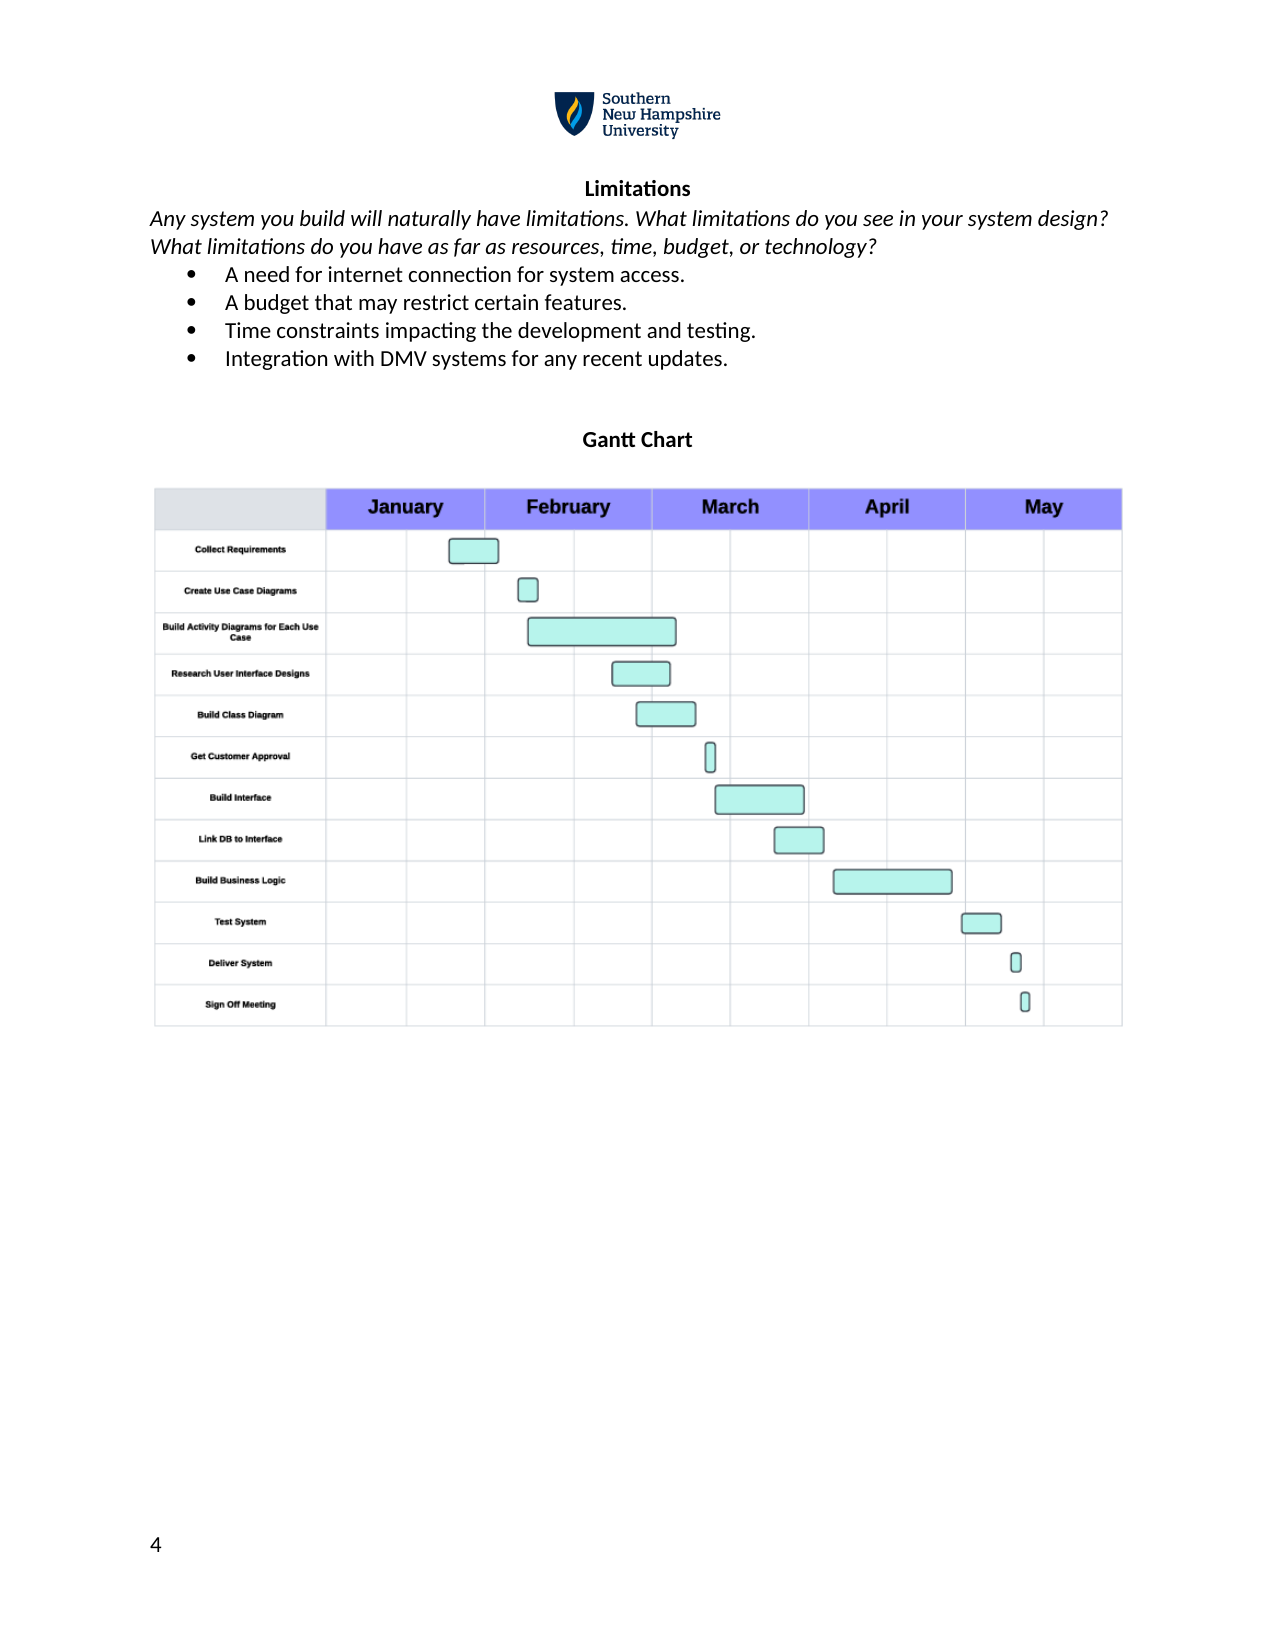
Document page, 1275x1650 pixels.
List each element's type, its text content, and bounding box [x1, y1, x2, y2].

list A need for internet connection for system access. [187, 260, 1125, 288]
text Any system you build will naturally have limitations. What limitations do you see in your system design? What limitations do you have as far as resources, time, budget, or technology? [150, 204, 1125, 260]
subtitle Gantt Chart [150, 425, 1125, 453]
list Time constraints impacting the development and testing. [187, 316, 1125, 344]
list A budget that may restrict certain features. [187, 288, 1125, 316]
subtitle Limitations [150, 174, 1125, 202]
list Integration with DMV systems for any recent updates. [187, 344, 1125, 372]
picture [546, 75, 729, 154]
picture [150, 483, 1125, 1032]
